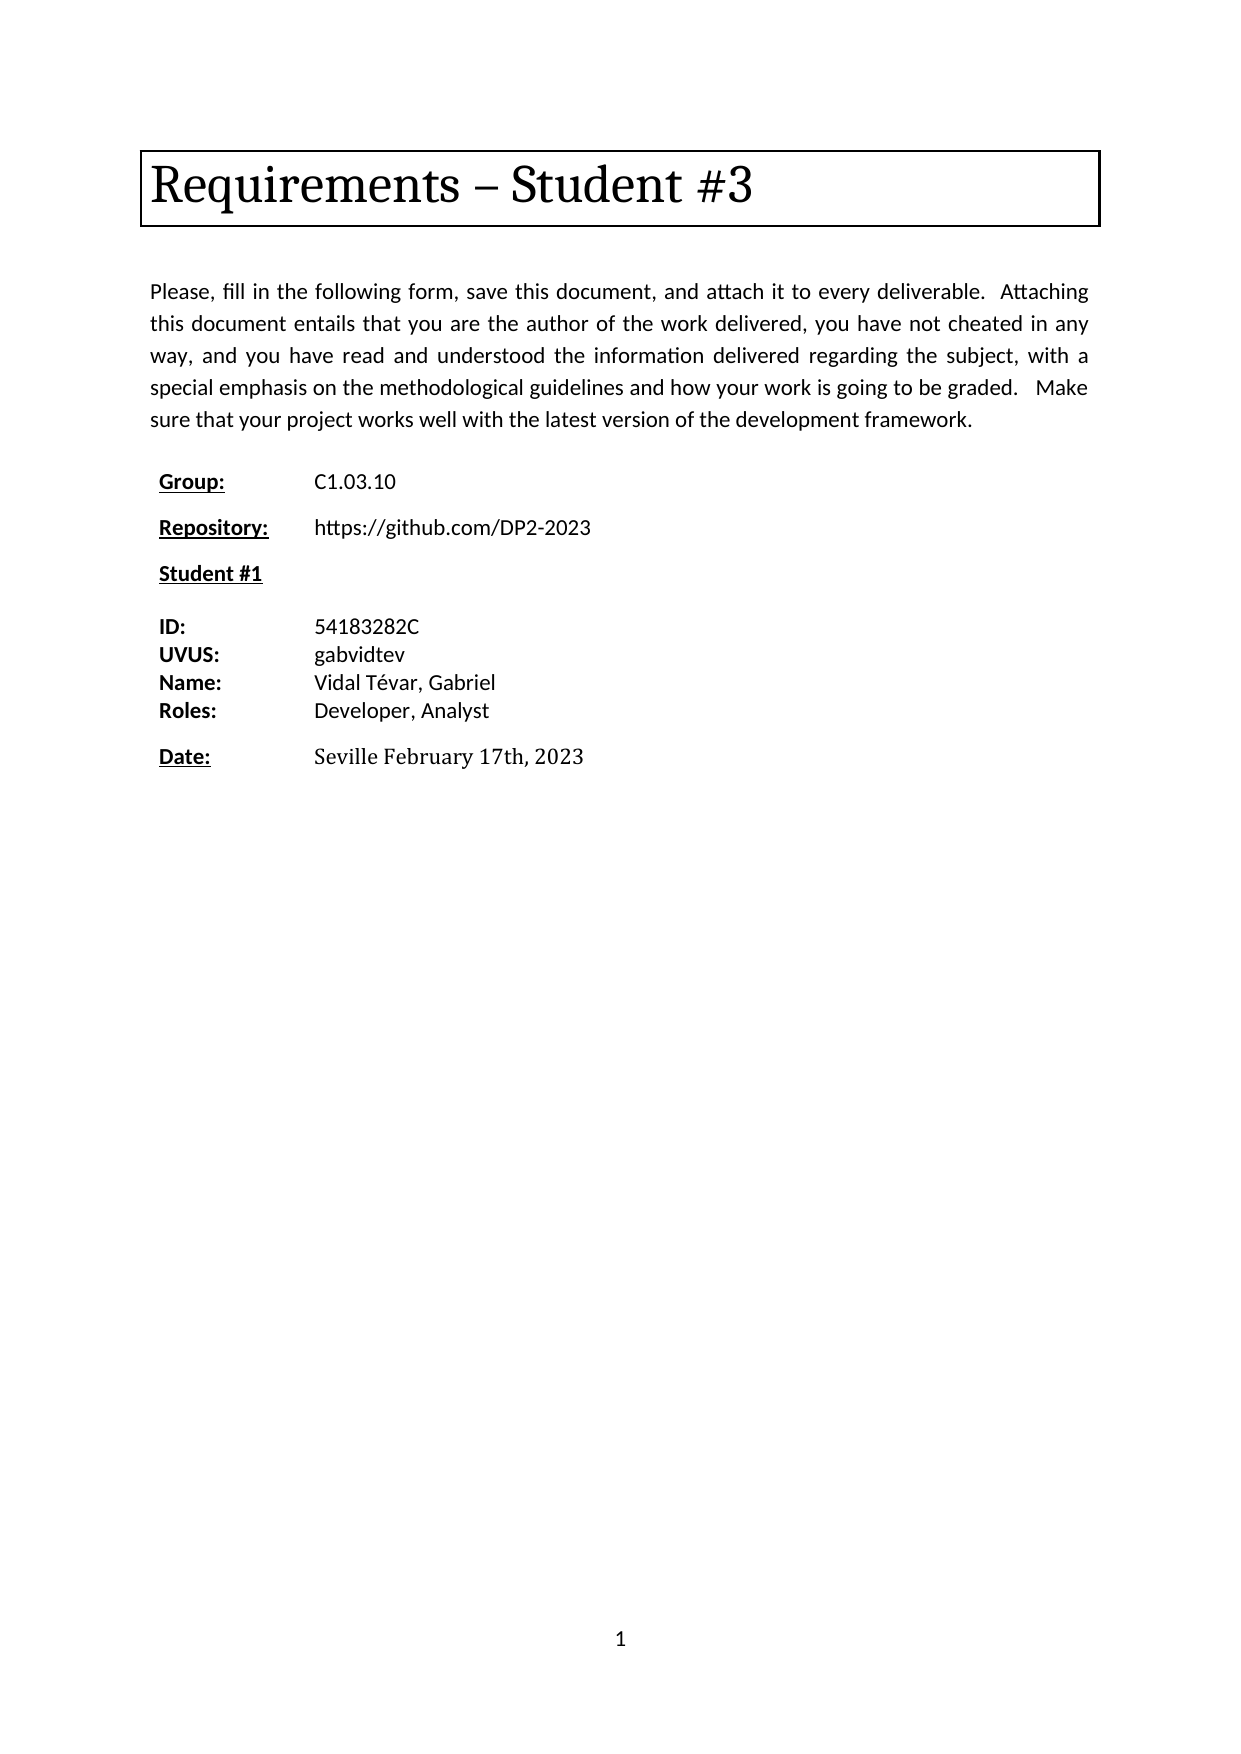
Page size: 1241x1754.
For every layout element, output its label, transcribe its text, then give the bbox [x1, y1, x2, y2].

table_cell Student #1 ID: 54183282C UVUS: gabvidtev Name: Vidal Tévar, Gabriel Roles: Developer, Analyst [150, 550, 1090, 733]
table_cell Repository: https://github.com/DP2-2023 [150, 504, 1090, 550]
table_cell Date: Seville February 17th, 2023 [150, 733, 1090, 779]
title Requirements – Student #3 [142, 152, 1098, 225]
text Please, fill in the following form, save this document, and attach it to every deliverable. Attaching this document entails that you are the author of the work delivered, you have not cheated in any way, and you have read and understood the information delivered regarding the subject, with a special emphasis on the methodological guidelines and how your work is going to be graded. Make sure that your project works well with the latest version of the development framework. [150, 277, 1090, 434]
table_header Group: C1.03.10 [150, 459, 1090, 504]
